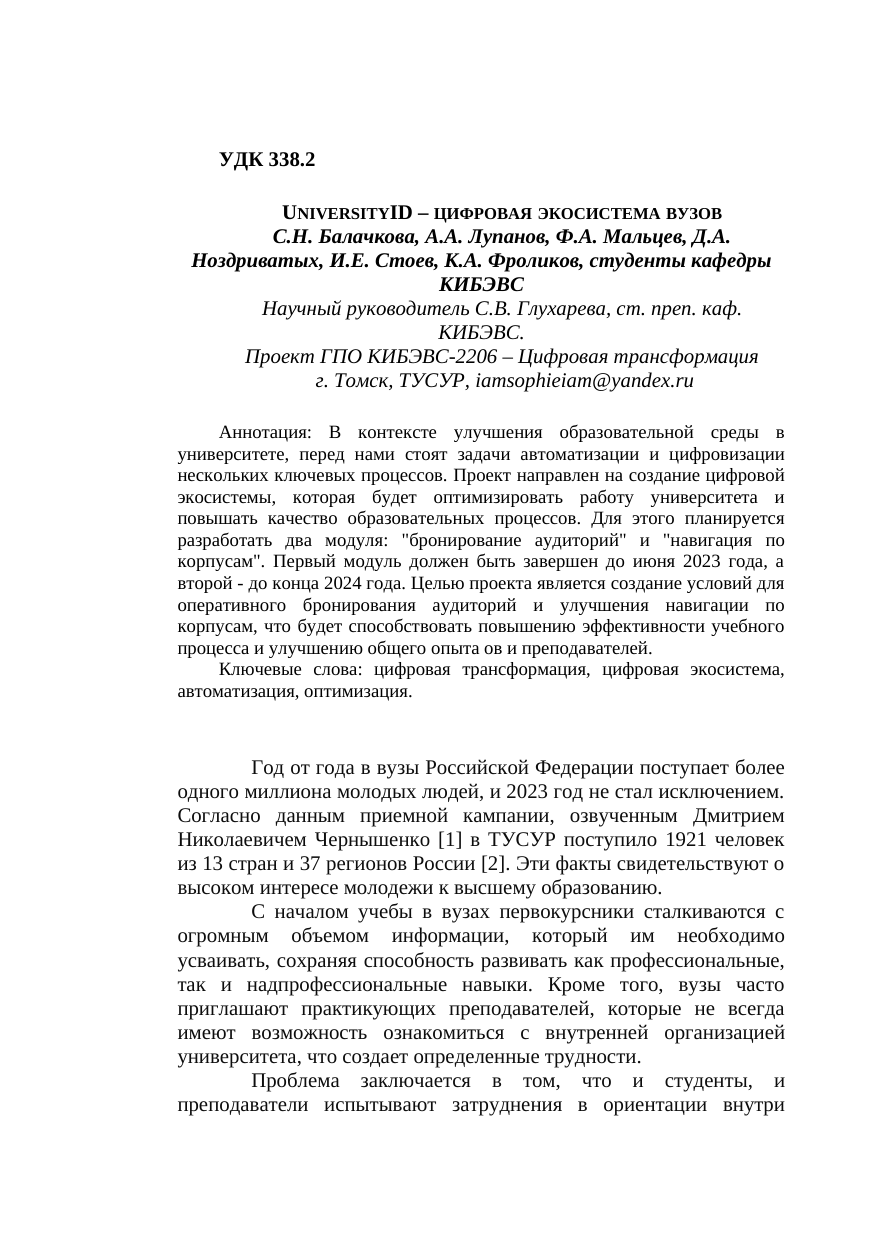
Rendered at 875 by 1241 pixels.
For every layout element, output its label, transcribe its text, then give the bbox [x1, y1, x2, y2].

text Научный руководитель С.В. Глухарева, ст. преп. каф. КИБЭВС. [177, 296, 785, 344]
text Проект ГПО КИБЭВС-2206 – Цифровая трансформация [177, 344, 785, 368]
text г. Томск, ТУСУР, iamsophieiam@yandex.ru [177, 368, 785, 392]
text С.Н. Балачкова, А.А. Лупанов, Ф.А. Мальцев, Д.А. Ноздриватых, И.Е. Стоев, К.А. Фроликов, студенты кафедры КИБЭВС [177, 224, 785, 296]
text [177, 1068, 785, 1116]
text UniversityID – цифровая экосистема вузов [177, 200, 785, 224]
text С началом учебы в вузах первокурсники сталкиваются с огромным объемом информации, который им необходимо усваивать, сохраняя способность развивать как профессиональные, так и надпрофессиональные навыки. Кроме того, вузы часто приглашают практикующих преподавателей, которые не всегда имеют возможность ознакомиться с внутренней организацией университета, что создает определенные трудности. [177, 899, 785, 1068]
text Ключевые слова: цифровая трансформация, цифровая экосистема, автоматизация, оптимизация. [177, 658, 785, 701]
text УДК 338.2 [177, 147, 785, 171]
text Год от года в вузы Российской Федерации поступает более одного миллиона молодых людей, и 2023 год не стал исключением. Согласно данным приемной кампании, озвученным Дмитрием Николаевичем Чернышенко [1] в ТУСУР поступило 1921 человек из 13 стран и 37 регионов России [2]. Эти факты свидетельствуют о высоком интересе молодежи к высшему образованию. [177, 755, 785, 899]
text Аннотация: В контексте улучшения образовательной среды в университете, перед нами стоят задачи автоматизации и цифровизации нескольких ключевых процессов. Проект направлен на создание цифровой экосистемы, которая будет оптимизировать работу университета и повышать качество образовательных процессов. Для этого планируется разработать два модуля: "бронирование аудиторий" и "навигация по корпусам". Первый модуль должен быть завершен до июня 2023 года, а второй - до конца 2024 года. Целью проекта является создание условий для оперативного бронирования аудиторий и улучшения навигации по корпусам, что будет способствовать повышению эффективности учебного процесса и улучшению общего опыта ов и преподавателей. [177, 421, 785, 658]
